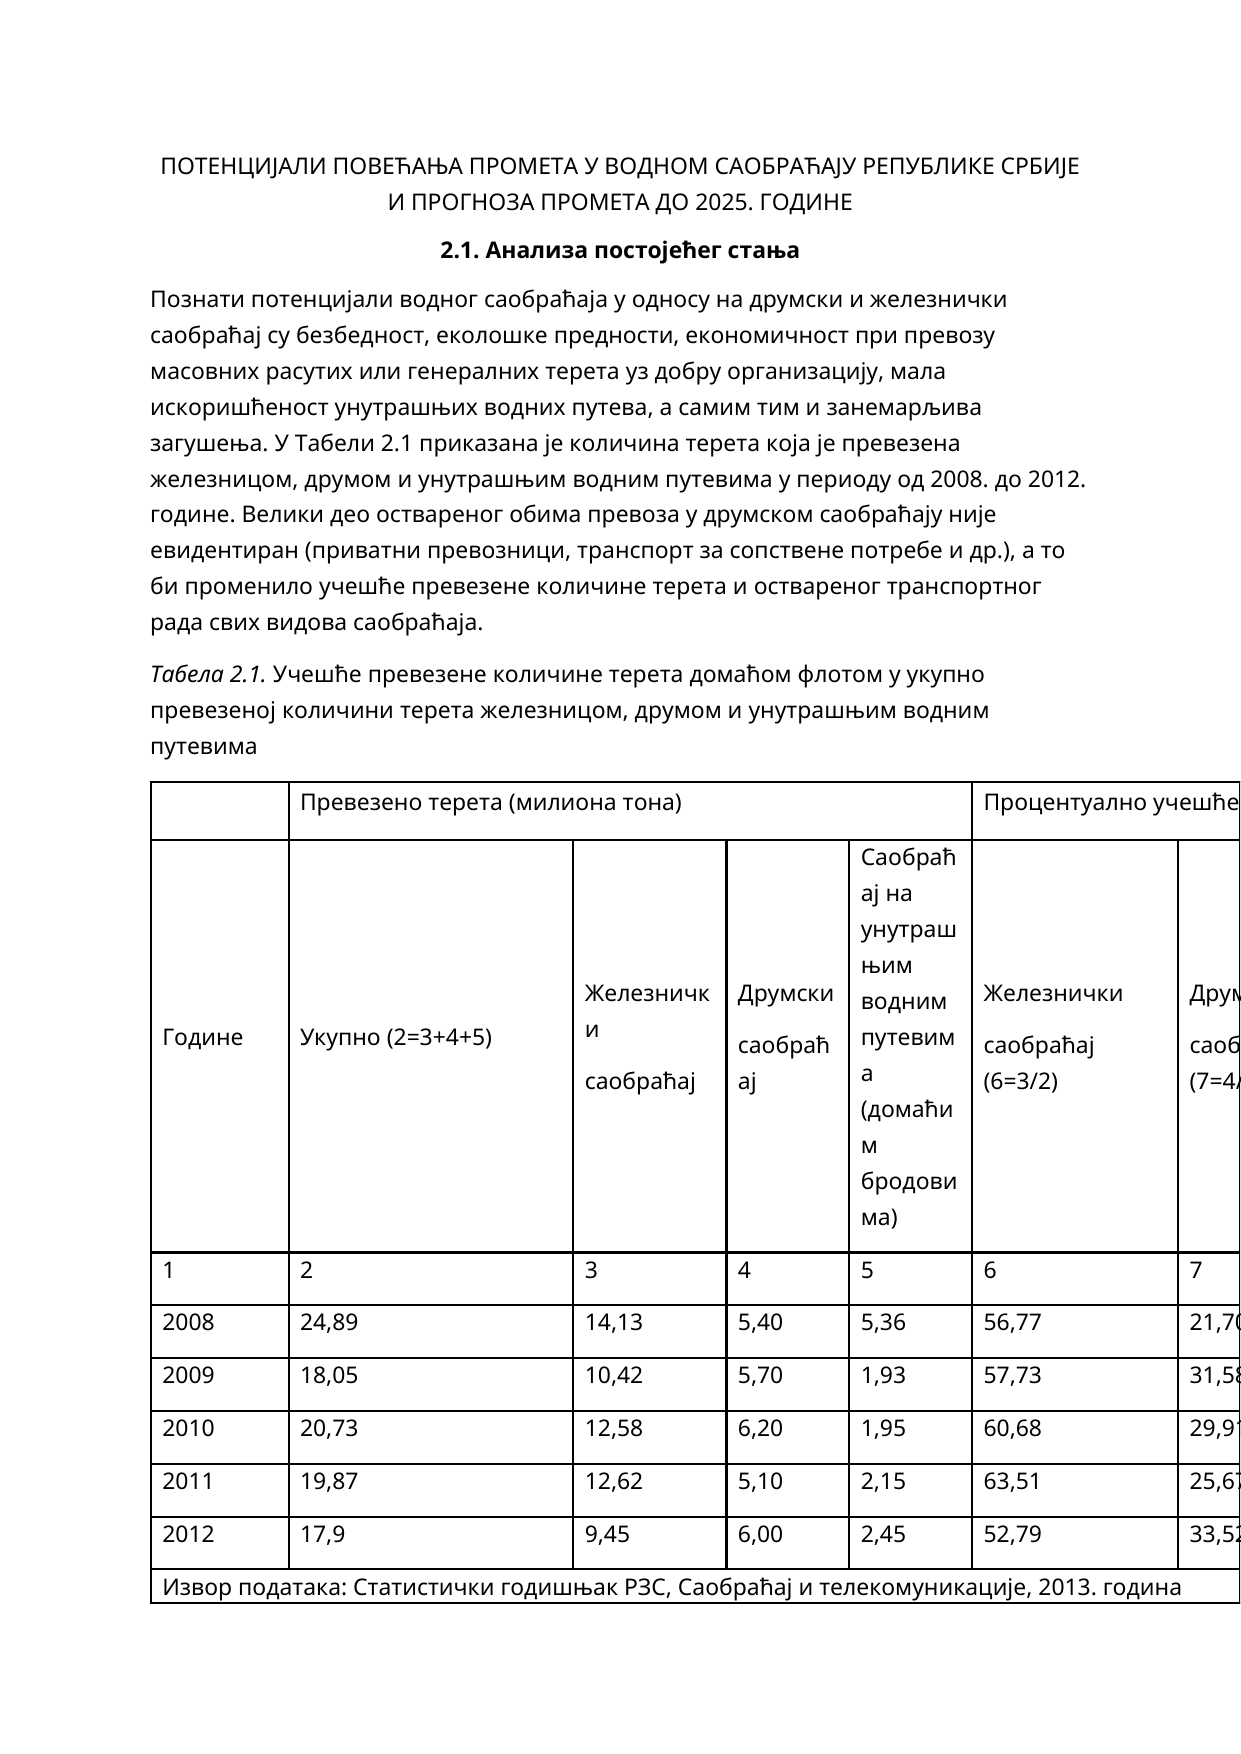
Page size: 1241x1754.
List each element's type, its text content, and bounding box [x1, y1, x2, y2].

table_cell 2010 [152, 1412, 288, 1463]
table_cell 10,42 [574, 1359, 725, 1410]
table_cell 1 [152, 1254, 288, 1304]
table_cell 5,40 [728, 1306, 848, 1357]
table_cell 3 [574, 1254, 725, 1304]
table_cell 1,95 [850, 1412, 971, 1463]
text Познати потенцијали водног саобраћаја у односу на друмски и железнички саобраћај су безбедност, еколошке предности, економичност при превозу масовних расутих или генералних терета уз добру организацију, мала искоришћеност унутрашњих водних путева, а самим тим и занемарљива загушења. У Табели 2.1 приказана је количина терета која је превезена железницом, друмом и унутрашњим водним путевима у периоду од 2008. до 2012. године. Велики део оствареног обима превоза у друмском саобраћају није евидентиран (приватни превозници, транспорт за сопствене потребе и др.), а то би променило учешће превезене количине терета и оствареног транспортног рада свих видова саобраћаја. [150, 283, 1090, 637]
table_cell 18,05 [290, 1359, 572, 1410]
table_cell Саобраћај на унутрашњим водним путевима (домаћим бродовима) [850, 841, 971, 1251]
table_cell Укупно (2=3+4+5) [290, 841, 572, 1251]
table_cell 63,51 [973, 1465, 1177, 1516]
table_cell 2009 [152, 1359, 288, 1410]
table_cell 2012 [152, 1518, 288, 1568]
table_cell 5,70 [728, 1359, 848, 1410]
table_cell 6,00 [728, 1518, 848, 1568]
table_cell 21,70 [1179, 1306, 1239, 1357]
table_cell 57,73 [973, 1359, 1177, 1410]
table_cell Године [152, 841, 288, 1251]
table_cell 24,89 [290, 1306, 572, 1357]
table_cell 29,91 [1179, 1412, 1239, 1463]
text ПОТЕНЦИЈАЛИ ПОВЕЋАЊА ПРОМЕТА У ВОДНОМ САОБРАЋАЈУ РЕПУБЛИКЕ СРБИЈЕ И ПРОГНОЗА ПРОМЕТА ДО 2025. ГОДИНЕ [150, 150, 1090, 217]
table_cell 33,52 [1179, 1518, 1239, 1568]
table_cell 6,20 [728, 1412, 848, 1463]
table_header Превезено терета (милиона тона) [290, 783, 971, 839]
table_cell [152, 1570, 1239, 1602]
table_cell Друмски саобраћај (7=4/2) [1179, 841, 1239, 1251]
table_cell 12,58 [574, 1412, 725, 1463]
table_cell 31,58 [1179, 1359, 1239, 1410]
table_cell 56,77 [973, 1306, 1177, 1357]
table_cell 4 [728, 1254, 848, 1304]
table_cell 7 [1179, 1254, 1239, 1304]
table_cell 9,45 [574, 1518, 725, 1568]
table_cell 14,13 [574, 1306, 725, 1357]
text 2.1. Анализа постојећег стања [150, 234, 1090, 266]
table_cell 17,9 [290, 1518, 572, 1568]
table_cell 60,68 [973, 1412, 1177, 1463]
text Табела 2.1. Учешће превезене количине терета домаћом флотом у укупно превезеној количини терета железницом, друмом и унутрашњим водним путевима [150, 658, 1090, 761]
table_cell 1,93 [850, 1359, 971, 1410]
table_cell 52,79 [973, 1518, 1177, 1568]
table_header Процентуално учешће (%) [973, 783, 1239, 839]
table_cell 5,36 [850, 1306, 971, 1357]
table_cell Друмски саобраћај [728, 841, 848, 1251]
table_cell 5 [850, 1254, 971, 1304]
table_cell 2,15 [850, 1465, 971, 1516]
table_cell 5,10 [728, 1465, 848, 1516]
table_cell 25,67 [1179, 1465, 1239, 1516]
table_cell Железнички саобраћај [574, 841, 725, 1251]
table_cell 19,87 [290, 1465, 572, 1516]
table_cell 12,62 [574, 1465, 725, 1516]
table_cell 20,73 [290, 1412, 572, 1463]
table_cell Железнички саобраћај (6=3/2) [973, 841, 1177, 1251]
table_cell 2,45 [850, 1518, 971, 1568]
table_cell 2011 [152, 1465, 288, 1516]
table_cell 2 [290, 1254, 572, 1304]
table_cell 2008 [152, 1306, 288, 1357]
table_cell 6 [973, 1254, 1177, 1304]
table_header [152, 783, 288, 839]
